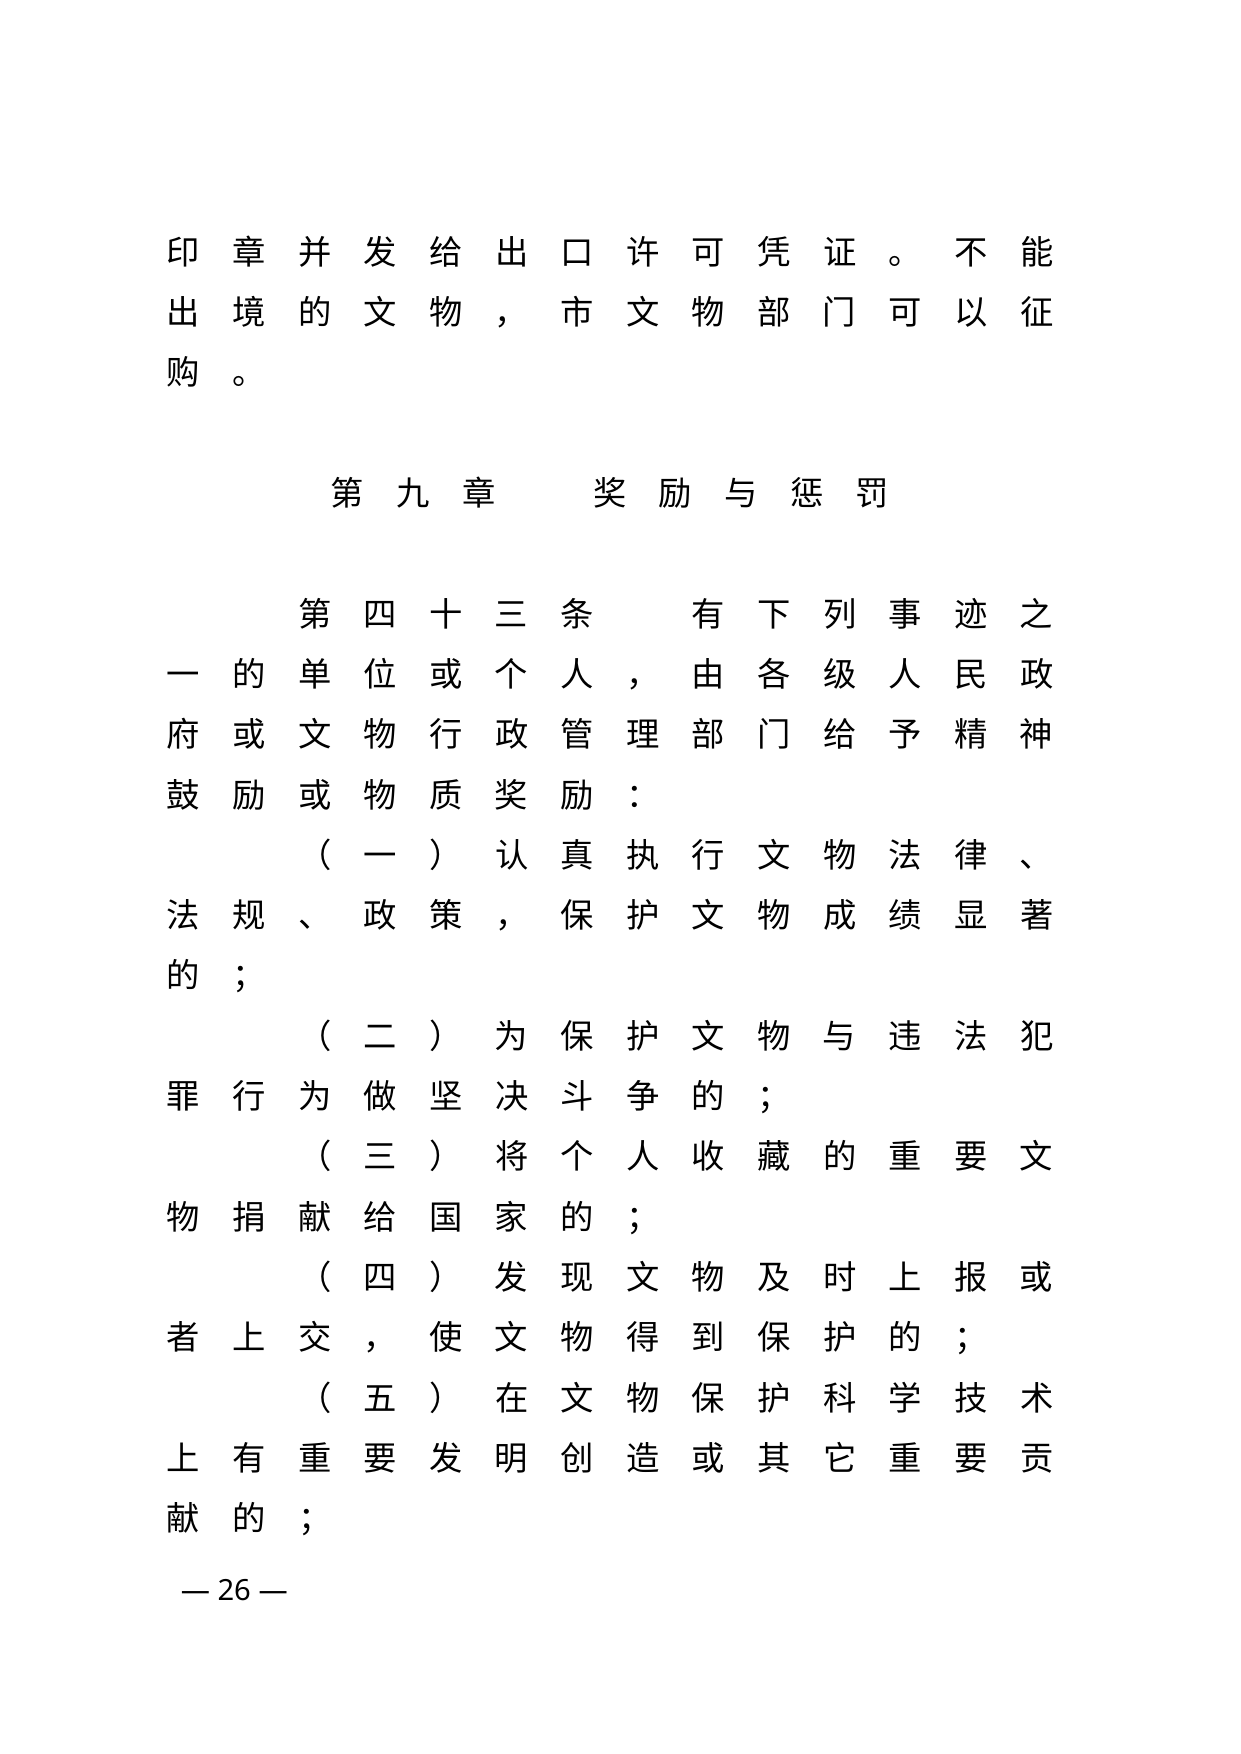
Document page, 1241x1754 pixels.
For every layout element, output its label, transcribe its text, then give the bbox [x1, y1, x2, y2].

text （二）为保护文物与违法犯罪行为做坚决斗争的； [167, 1003, 1085, 1124]
text （四）发现文物及时上报或者上交，使文物得到保护的； [167, 1245, 1085, 1365]
text （三）将个人收藏的重要文物捐献给国家的； [167, 1124, 1085, 1245]
text 第四十三条 有下列事迹之一的单位或个人，由各级人民政府或文物行政管理部门给予精神鼓励或物质奖励： [167, 581, 1085, 823]
text 第九章 奖励与惩罚 [167, 461, 1085, 521]
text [167, 219, 1085, 400]
text （一）认真执行文物法律、法规、政策，保护文物成绩显著的； [167, 823, 1085, 1003]
text （五）在文物保护科学技术上有重要发明创造或其它重要贡献的； [167, 1365, 1085, 1546]
